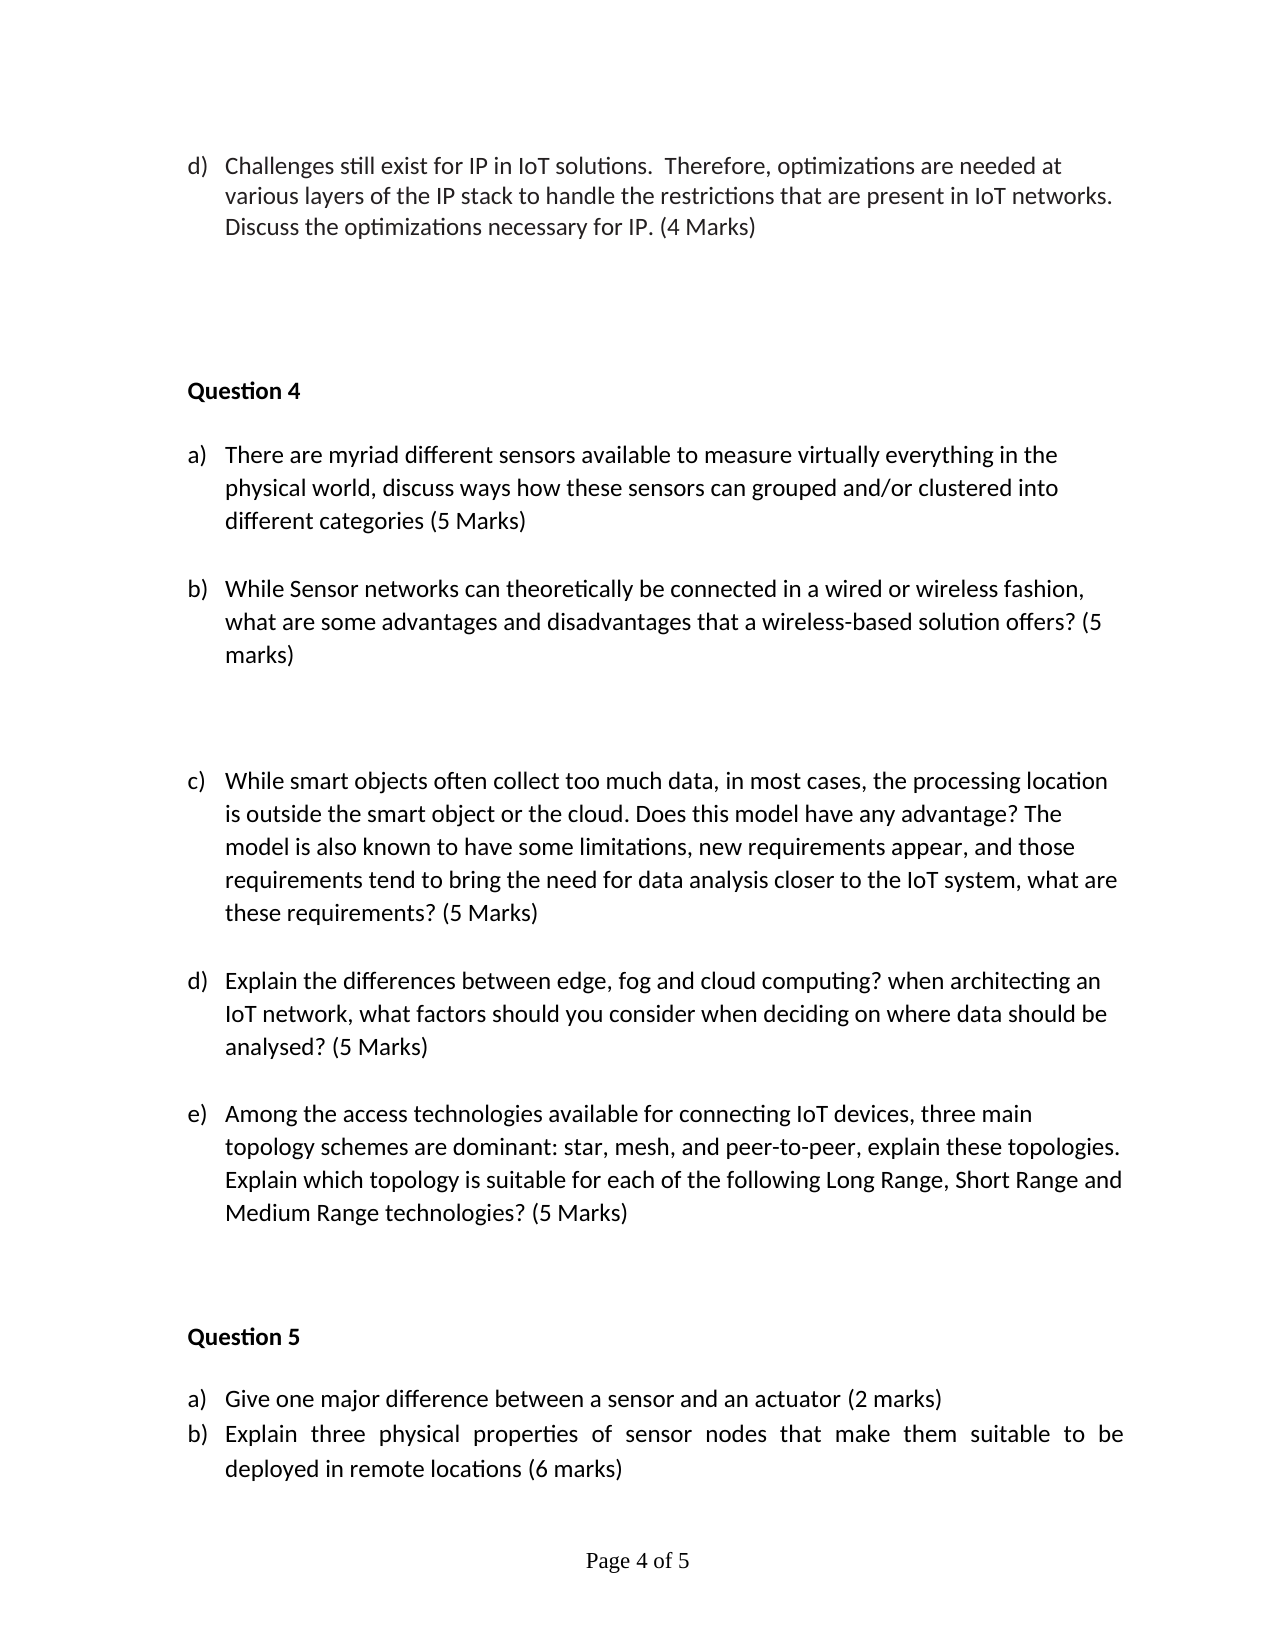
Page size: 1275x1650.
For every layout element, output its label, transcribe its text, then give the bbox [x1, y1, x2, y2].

list Explain three physical properties of sensor nodes that make them suitable to be deployed in remote locations (6 marks) [187, 1418, 1125, 1484]
list While smart objects often collect too much data, in most cases, the processing location is outside the smart object or the cloud. Does this model have any advantage? The model is also known to have some limitations, new requirements appear, and those requirements tend to bring the need for data analysis closer to the IoT system, what are these requirements? (5 Marks) [187, 765, 1125, 927]
list Give one major difference between a sensor and an actuator (2 marks) [187, 1383, 1125, 1414]
list Explain the differences between edge, fog and cloud computing? when architecting an IoT network, what factors should you consider when deciding on where data should be analysed? (5 Marks) [187, 965, 1125, 1061]
list While Sensor networks can theoretically be connected in a wired or wireless fashion, what are some advantages and disadvantages that a wireless-based solution offers? (5 marks) [187, 573, 1125, 669]
list There are myriad different sensors available to measure virtually everything in the physical world, discuss ways how these sensors can grouped and/or clustered into different categories (5 Marks) [187, 439, 1125, 536]
text Question 5 [187, 1321, 1125, 1352]
list Among the access technologies available for connecting IoT devices, three main topology schemes are dominant: star, mesh, and peer-to-peer, explain these topologies. Explain which topology is suitable for each of the following Long Range, Short Range and Medium Range technologies? (5 Marks) [187, 1098, 1125, 1228]
list Challenges still exist for IP in IoT solutions. Therefore, optimizations are needed at various layers of the IP stack to handle the restrictions that are present in IoT networks. Discuss the optimizations necessary for IP. (4 Marks) [187, 150, 1125, 242]
text Question 4 [187, 375, 1125, 406]
